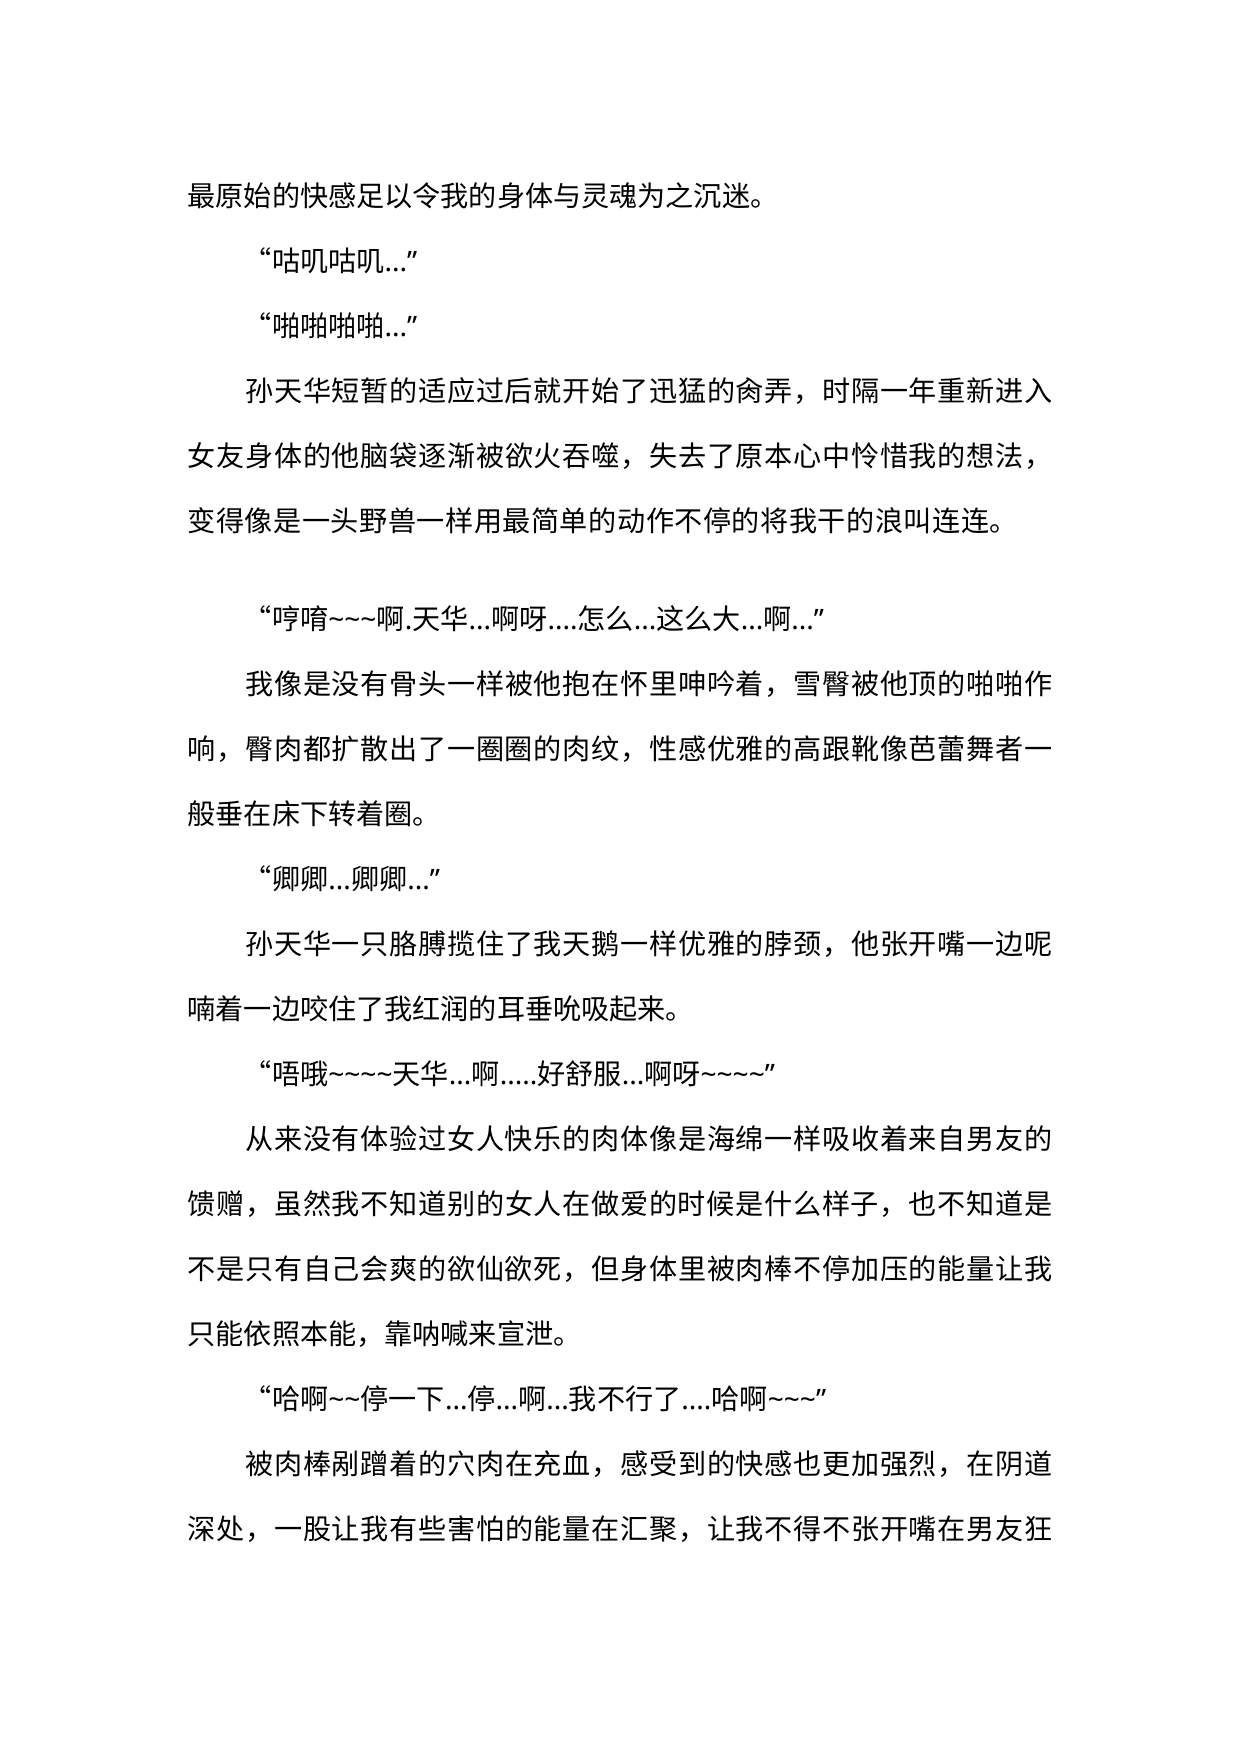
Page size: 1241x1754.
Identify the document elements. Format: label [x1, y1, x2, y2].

text [187, 162, 1053, 1559]
